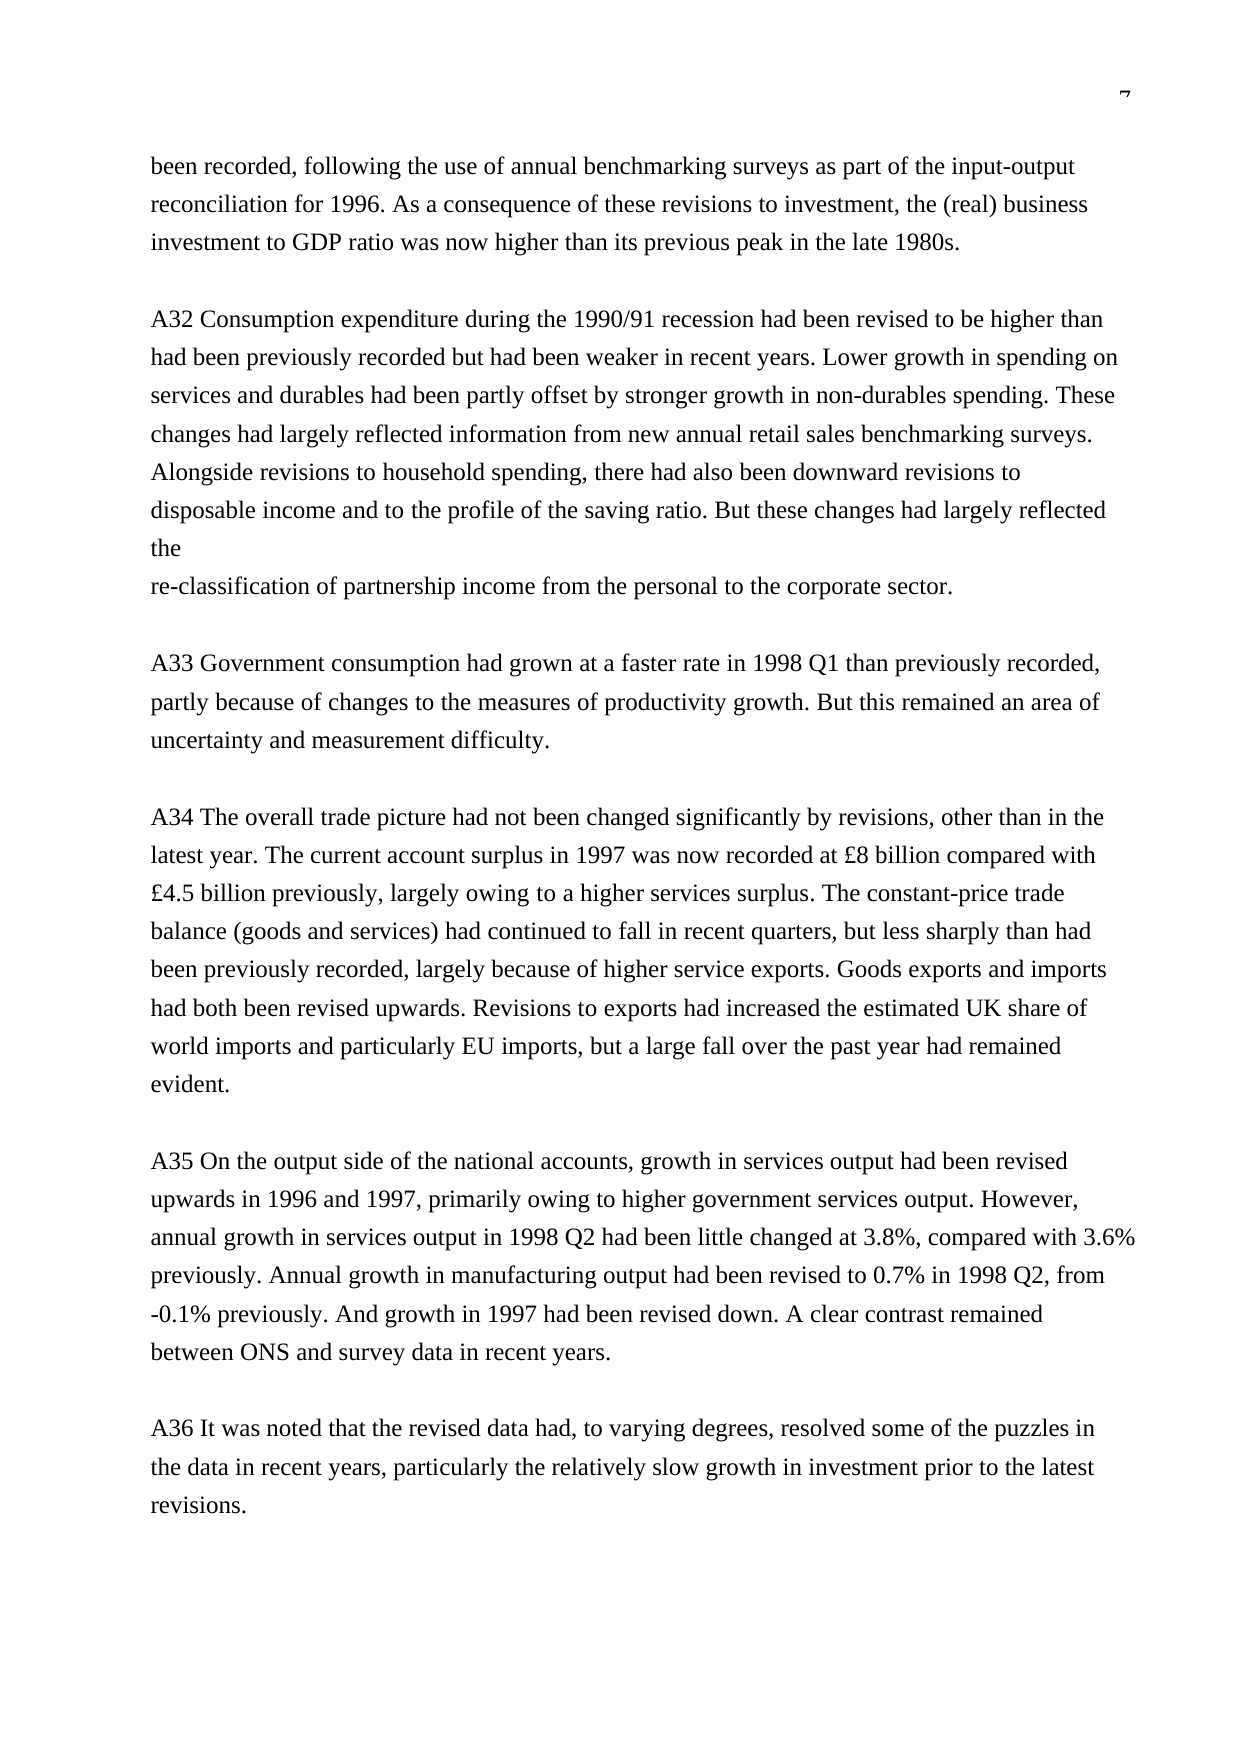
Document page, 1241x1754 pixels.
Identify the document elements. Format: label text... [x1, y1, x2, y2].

text A35 On the output side of the national accounts, growth in services output had been revised upwards in 1996 and 1997, primarily owing to higher government services output. However, annual growth in services output in 1998 Q2 had been little changed at 3.8%, compared with 3.6% previously. Annual growth in manufacturing output had been revised to 0.7% in 1998 Q2, from [150, 1146, 1138, 1289]
text been recorded, following the use of annual benchmarking surveys as part of the input-output reconciliation for 1996. As a consequence of these revisions to investment, the (real) business investment to GDP ratio was now higher than its previous peak in the late 1980s. [150, 151, 1148, 256]
text A33 Government consumption had grown at a faster rate in 1998 Q1 than previously recorded, partly because of changes to the measures of productivity growth. But this remained an area of uncertainty and measurement difficulty. [150, 648, 1102, 754]
text -0.1% previously. And growth in 1997 had been revised down. A clear contrast remained between ONS and survey data in recent years. [150, 1299, 1122, 1366]
text Alongside revisions to household spending, there had also been downward revisions to disposable income and to the profile of the saving ratio. But these changes had largely reflected the [150, 457, 1119, 562]
text re-classification of partnership income from the personal to the corporate sector. [150, 572, 1148, 600]
text A36 It was noted that the revised data had, to varying degrees, resolved some of the puzzles in the data in recent years, particularly the relatively slow growth in investment prior to the latest revisions. [150, 1413, 1122, 1519]
text A34 The overall trade picture had not been changed significantly by revisions, other than in the latest year. The current account surplus in 1997 was now recorded at £8 billion compared with [150, 802, 1107, 868]
text A32 Consumption expenditure during the 1990/91 recession had been revised to be higher than had been previously recorded but had been weaker in recent years. Lower growth in spending on services and durables had been partly offset by stronger growth in non-durables spending. These changes had largely reflected information from new annual retail sales benchmarking surveys. [150, 304, 1132, 447]
text £4.5 billion previously, largely owing to a higher services surplus. The constant-price trade balance (goods and services) had continued to fall in recent quarters, but less sharply than had been previously recorded, largely because of higher service exports. Goods exports and imports had both been revised upwards. Revisions to exports had increased the estimated UK share of world imports and particularly EU imports, but a large fall over the past year had remained evident. [150, 878, 1133, 1098]
